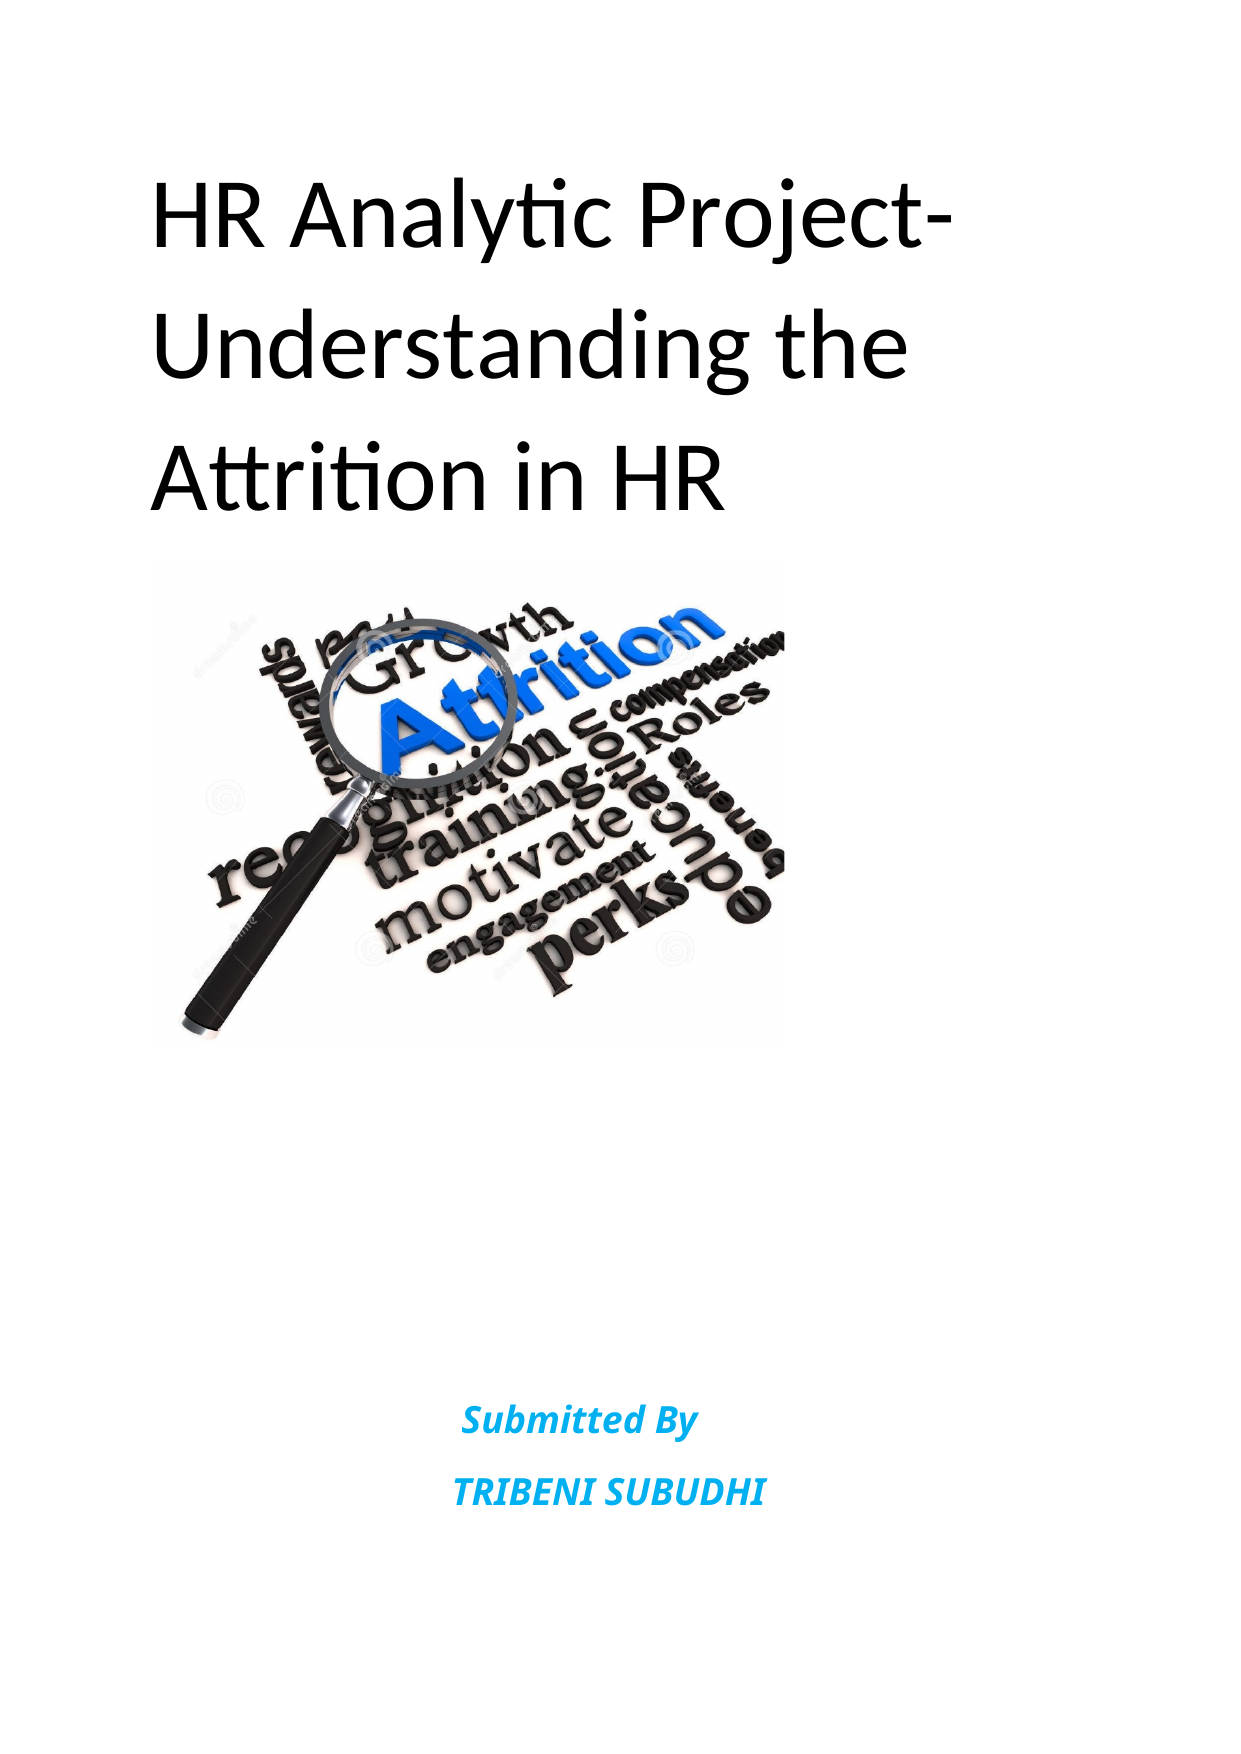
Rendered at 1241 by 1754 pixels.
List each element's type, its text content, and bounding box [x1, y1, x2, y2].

picture [150, 562, 785, 1047]
text HR Analytic Project- Understanding the Attrition in HR [150, 150, 1090, 536]
text Submitted By [150, 1393, 1090, 1444]
text TRIBENI SUBUDHI [150, 1465, 1090, 1516]
